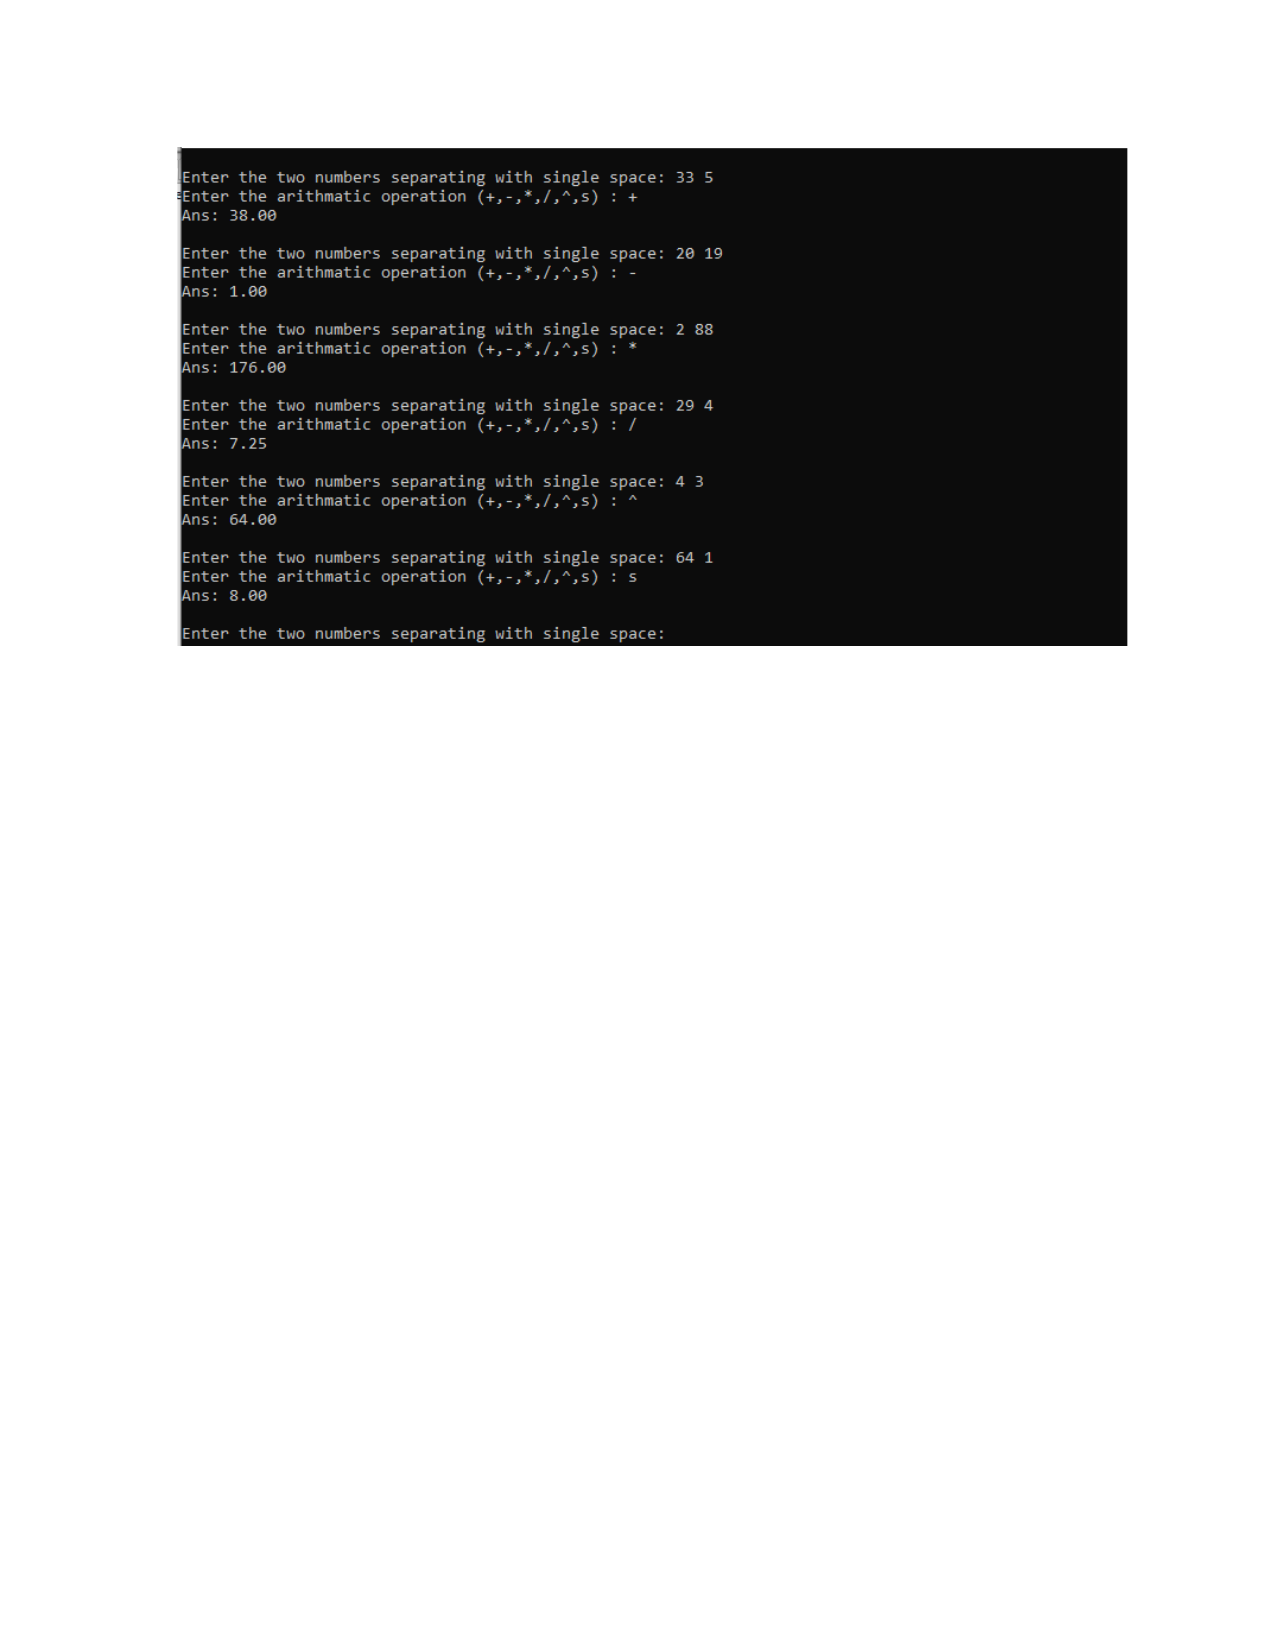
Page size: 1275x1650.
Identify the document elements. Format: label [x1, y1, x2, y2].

picture [177, 147, 1128, 646]
